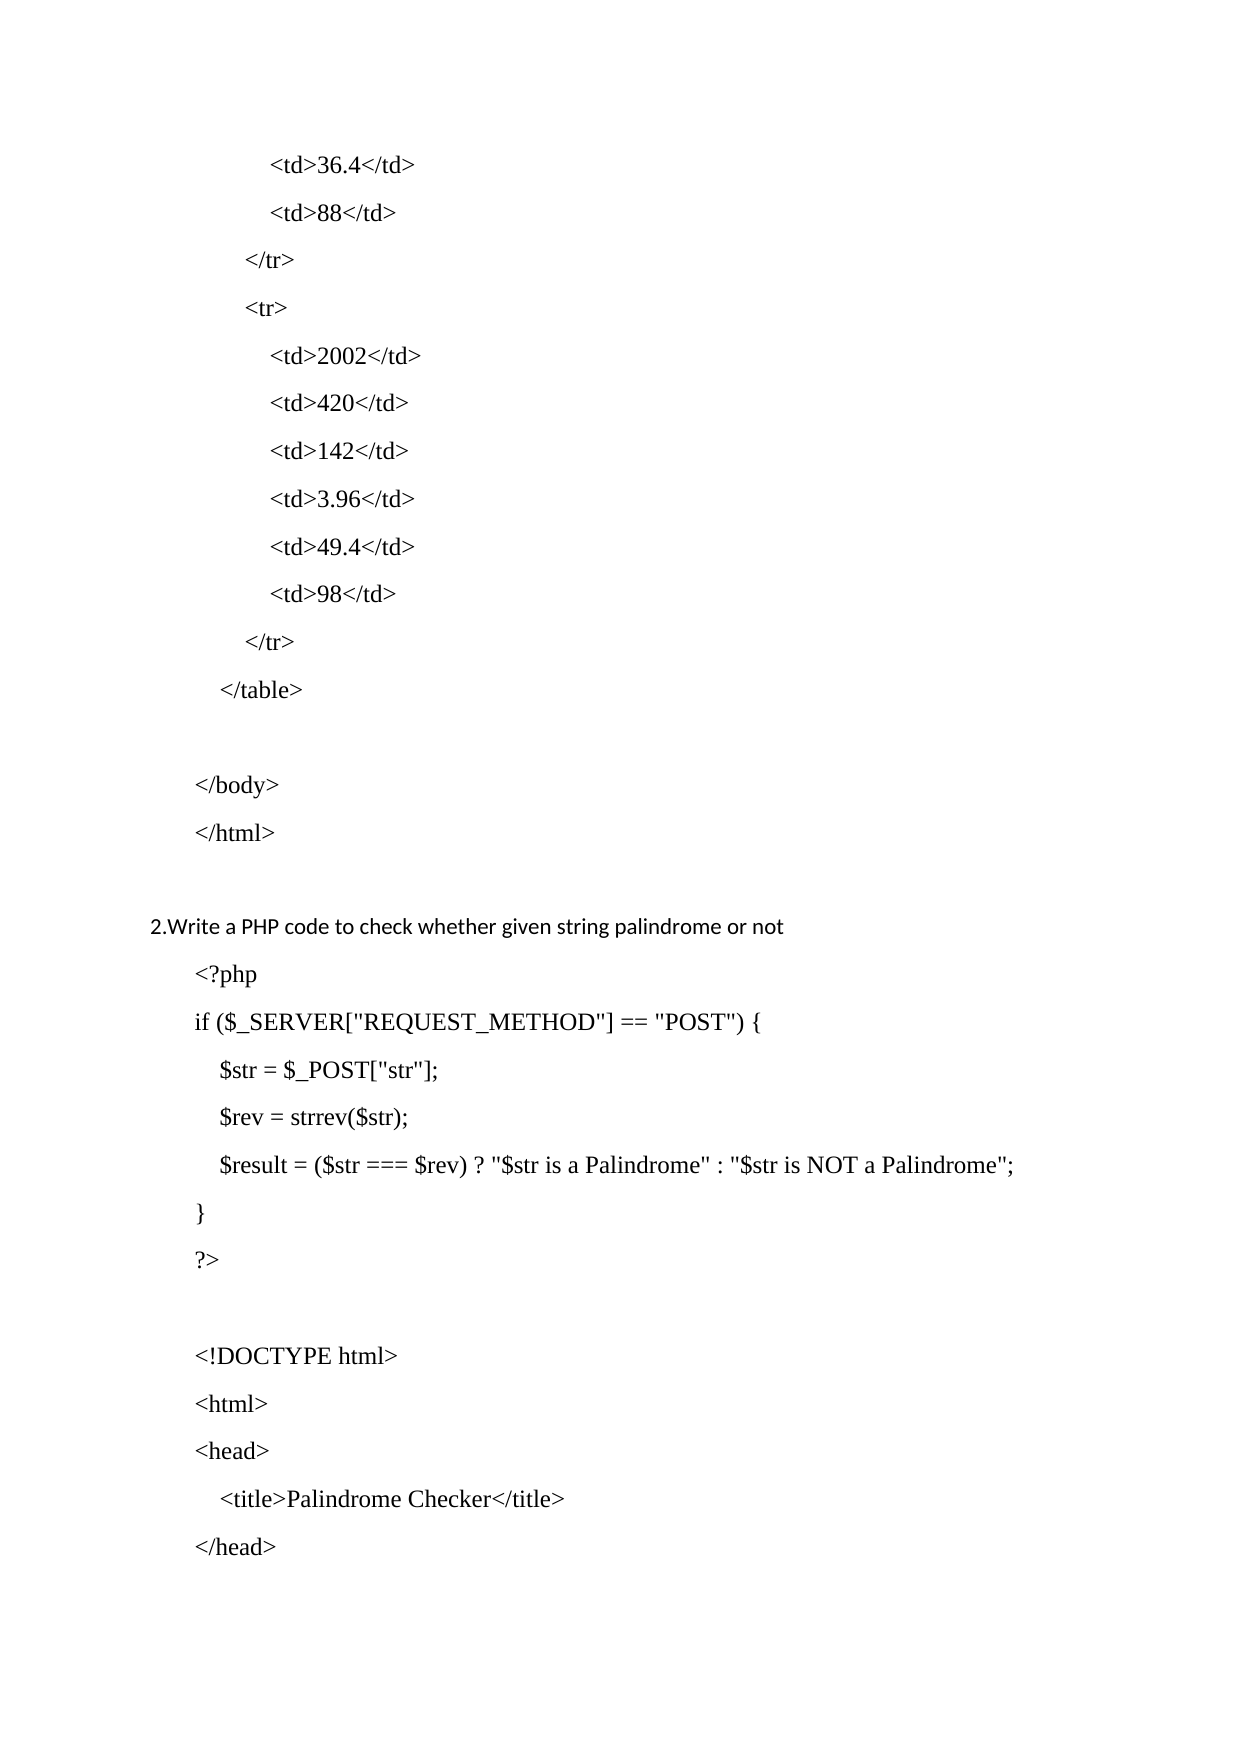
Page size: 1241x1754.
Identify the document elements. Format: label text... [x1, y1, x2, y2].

text </head> [194, 1532, 1090, 1561]
text </html> [194, 818, 1090, 847]
text $result = ($str === $rev) ? "$str is a Palindrome" : "$str is NOT a Palindrome"; [194, 1150, 1090, 1179]
text </table> [194, 675, 1090, 703]
text </body> [194, 770, 1090, 799]
text $str = $_POST["str"]; [194, 1055, 1090, 1083]
text <?php [194, 959, 1090, 988]
text <tr> [194, 293, 1090, 322]
text <td>2002</td> [194, 341, 1090, 369]
text <td>142</td> [194, 436, 1090, 465]
text <td>98</td> [194, 579, 1090, 608]
text <html> [194, 1389, 1090, 1417]
text if ($_SERVER["REQUEST_METHOD"] == "POST") { [194, 1007, 1090, 1036]
text </tr> [194, 627, 1090, 656]
text <td>3.96</td> [194, 484, 1090, 513]
text <td>49.4</td> [194, 532, 1090, 560]
text <td>420</td> [194, 388, 1090, 417]
text $rev = strrev($str); [194, 1102, 1090, 1131]
text 2.Write a PHP code to check whether given string palindrome or not [150, 912, 1090, 941]
text </tr> [194, 245, 1090, 274]
text } [194, 1198, 1090, 1227]
text <td>36.4</td> [194, 150, 1090, 179]
text ?> [194, 1246, 1090, 1274]
text <!DOCTYPE html> [194, 1341, 1090, 1370]
text <title>Palindrome Checker</title> [194, 1484, 1090, 1513]
text <head> [194, 1436, 1090, 1465]
text <td>88</td> [194, 198, 1090, 226]
